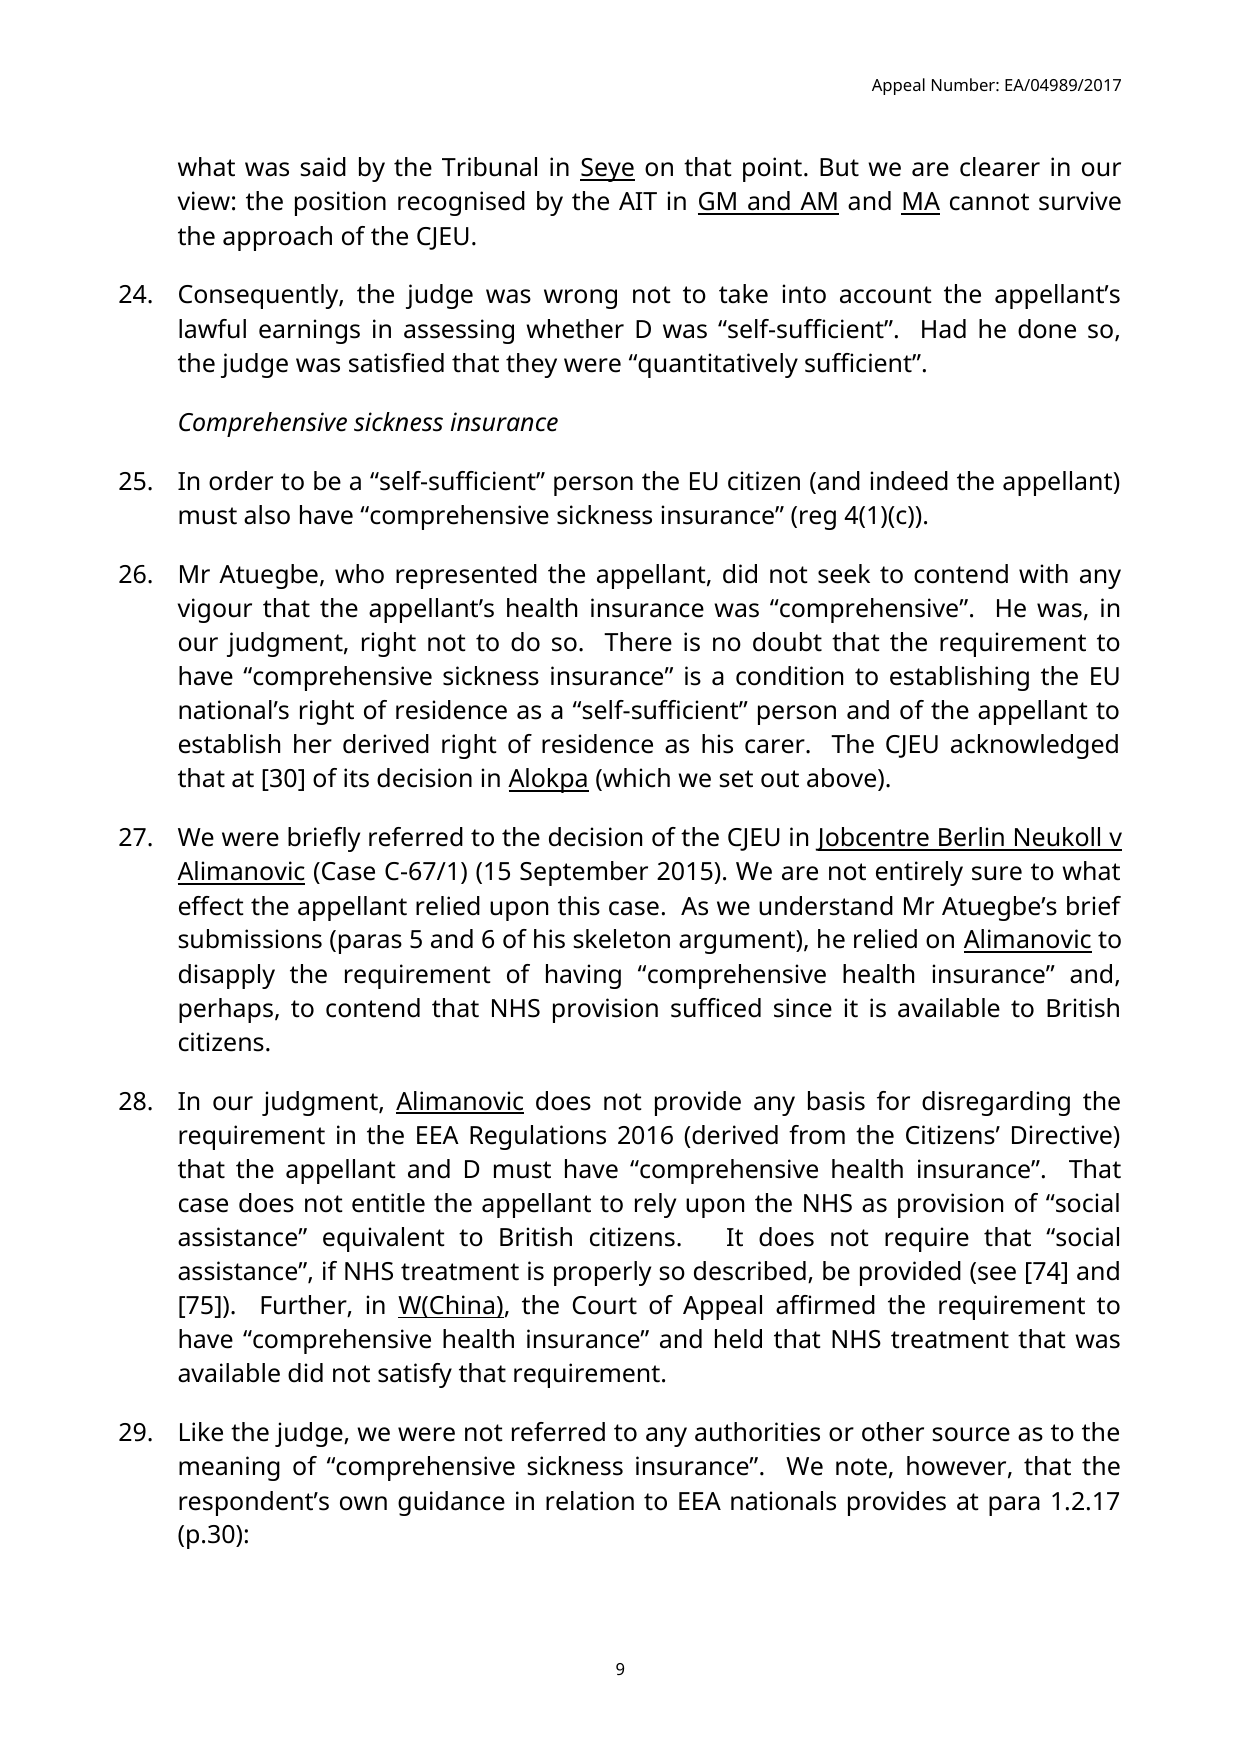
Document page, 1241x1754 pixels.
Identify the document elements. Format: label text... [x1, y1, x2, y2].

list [118, 150, 1122, 252]
list We were briefly referred to the decision of the CJEU in Jobcentre Berlin Neukoll v Alimanovic (Case C-67/1) (15 September 2015). We are not entirely sure to what effect the appellant relied upon this case. As we understand Mr Atuegbe’s brief submissions (paras 5 and 6 of his skeleton argument), he relied on Alimanovic to disapply the requirement of having “comprehensive health insurance” and, perhaps, to contend that NHS provision sufficed since it is available to British citizens. [118, 820, 1122, 1058]
list In our judgment, Alimanovic does not provide any basis for disregarding the requirement in the EEA Regulations 2016 (derived from the Citizens’ Directive) that the appellant and D must have “comprehensive health insurance”. That case does not entitle the appellant to rely upon the NHS as provision of “social assistance” equivalent to British citizens. It does not require that “social assistance”, if NHS treatment is properly so described, be provided (see [74] and [75]). Further, in W(China), the Court of Appeal affirmed the requirement to have “comprehensive health insurance” and held that NHS treatment that was available did not satisfy that requirement. [118, 1083, 1122, 1390]
list Consequently, the judge was wrong not to take into account the appellant’s lawful earnings in assessing whether D was “self-sufficient”. Had he done so, the judge was satisfied that they were “quantitatively sufficient”. [118, 277, 1122, 379]
list In order to be a “self-sufficient” person the EU citizen (and indeed the appellant) must also have “comprehensive sickness insurance” (reg 4(1)(c)). [118, 463, 1122, 532]
text Comprehensive sickness insurance [177, 404, 1122, 438]
list Mr Atuegbe, who represented the appellant, did not seek to contend with any vigour that the appellant’s health insurance was “comprehensive”. He was, in our judgment, right not to do so. There is no doubt that the requirement to have “comprehensive sickness insurance” is a condition to establishing the EU national’s right of residence as a “self-sufficient” person and of the appellant to establish her derived right of residence as his carer. The CJEU acknowledged that at [30] of its decision in Alokpa (which we set out above). [118, 557, 1122, 795]
list Like the judge, we were not referred to any authorities or other source as to the meaning of “comprehensive sickness insurance”. We note, however, that the respondent’s own guidance in relation to EEA nationals provides at para 1.2.17 (p.30): [118, 1415, 1122, 1551]
